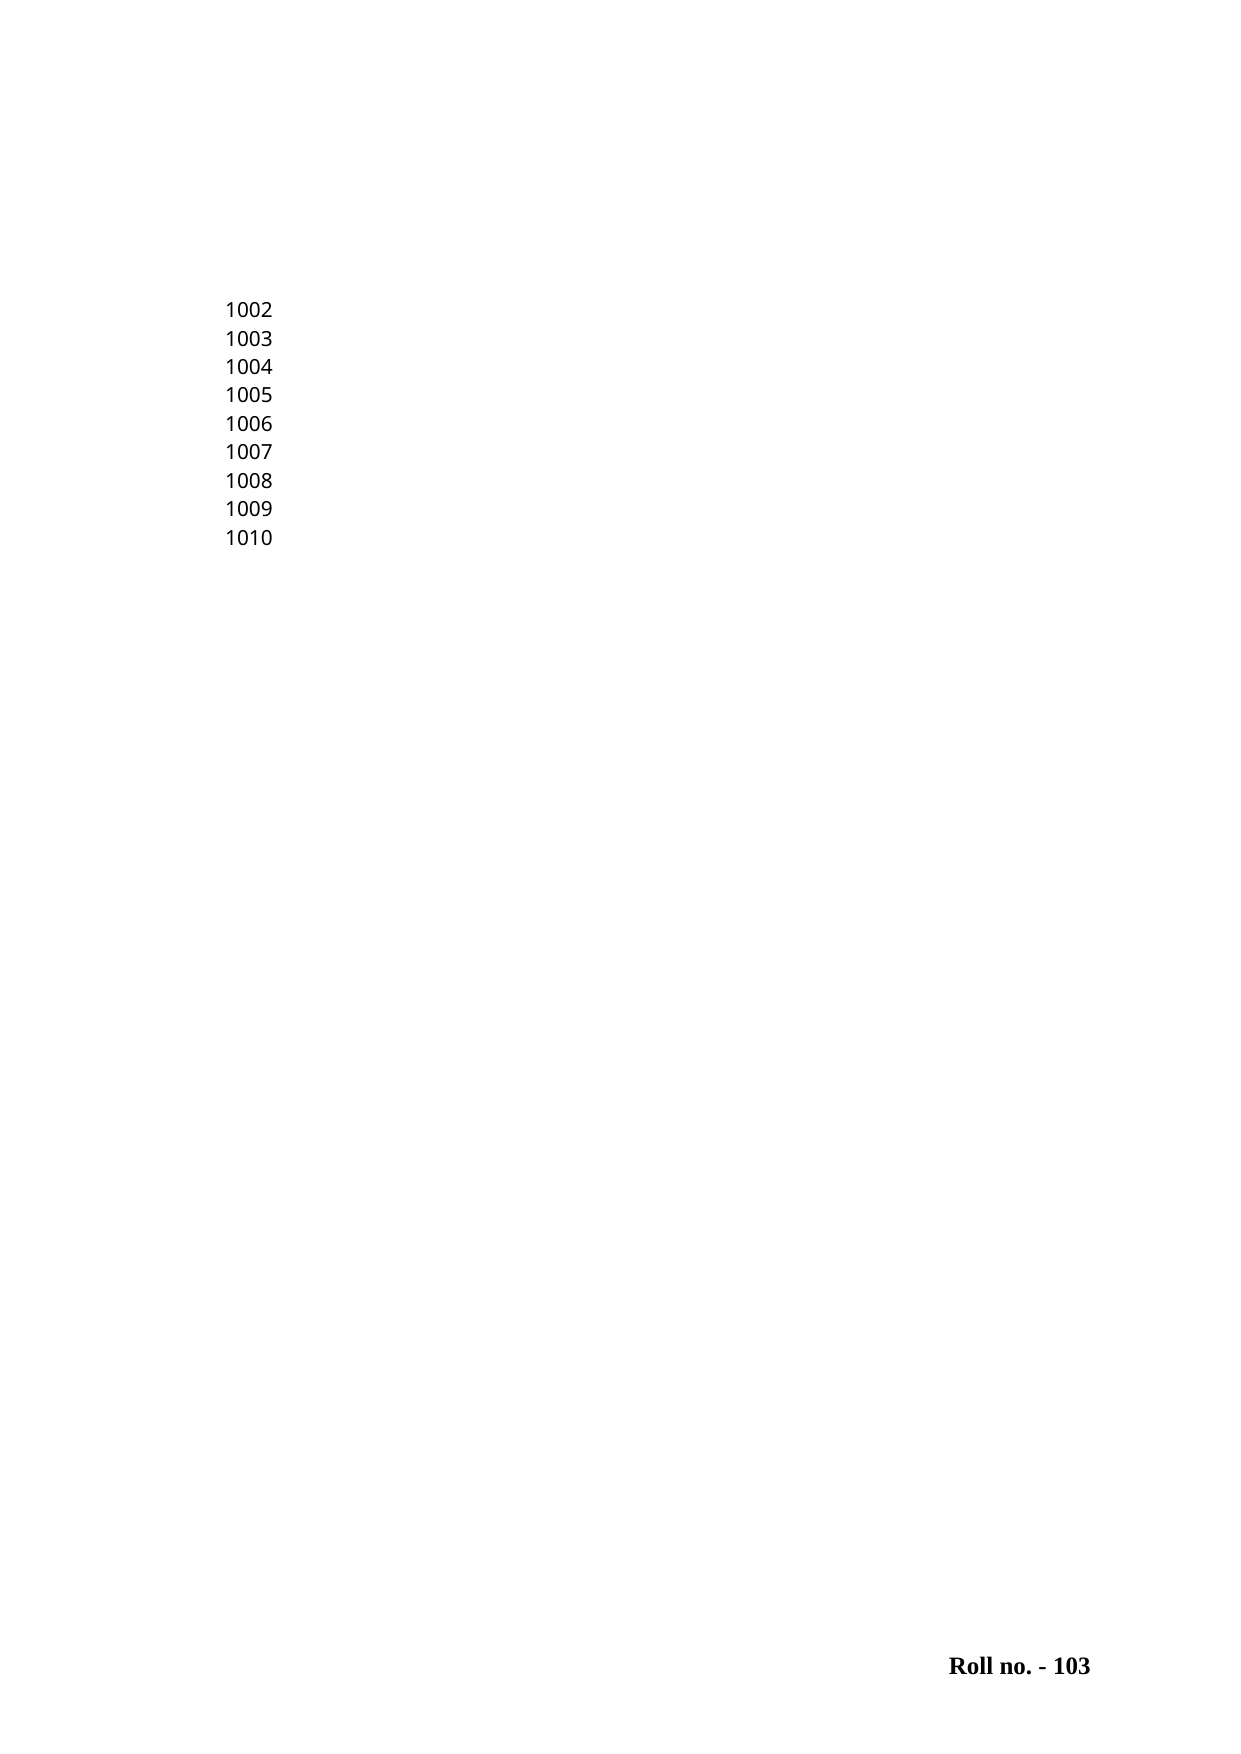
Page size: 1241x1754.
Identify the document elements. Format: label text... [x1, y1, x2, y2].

text 1003 [225, 324, 1090, 352]
text 1007 [225, 437, 1090, 466]
text 1004 [225, 352, 1090, 381]
text 1008 [225, 466, 1090, 494]
text 1005 [225, 381, 1090, 409]
text 1010 [150, 523, 1090, 551]
text 1006 [225, 409, 1090, 437]
text 1009 [225, 494, 1090, 523]
text 1002 [225, 295, 1090, 324]
